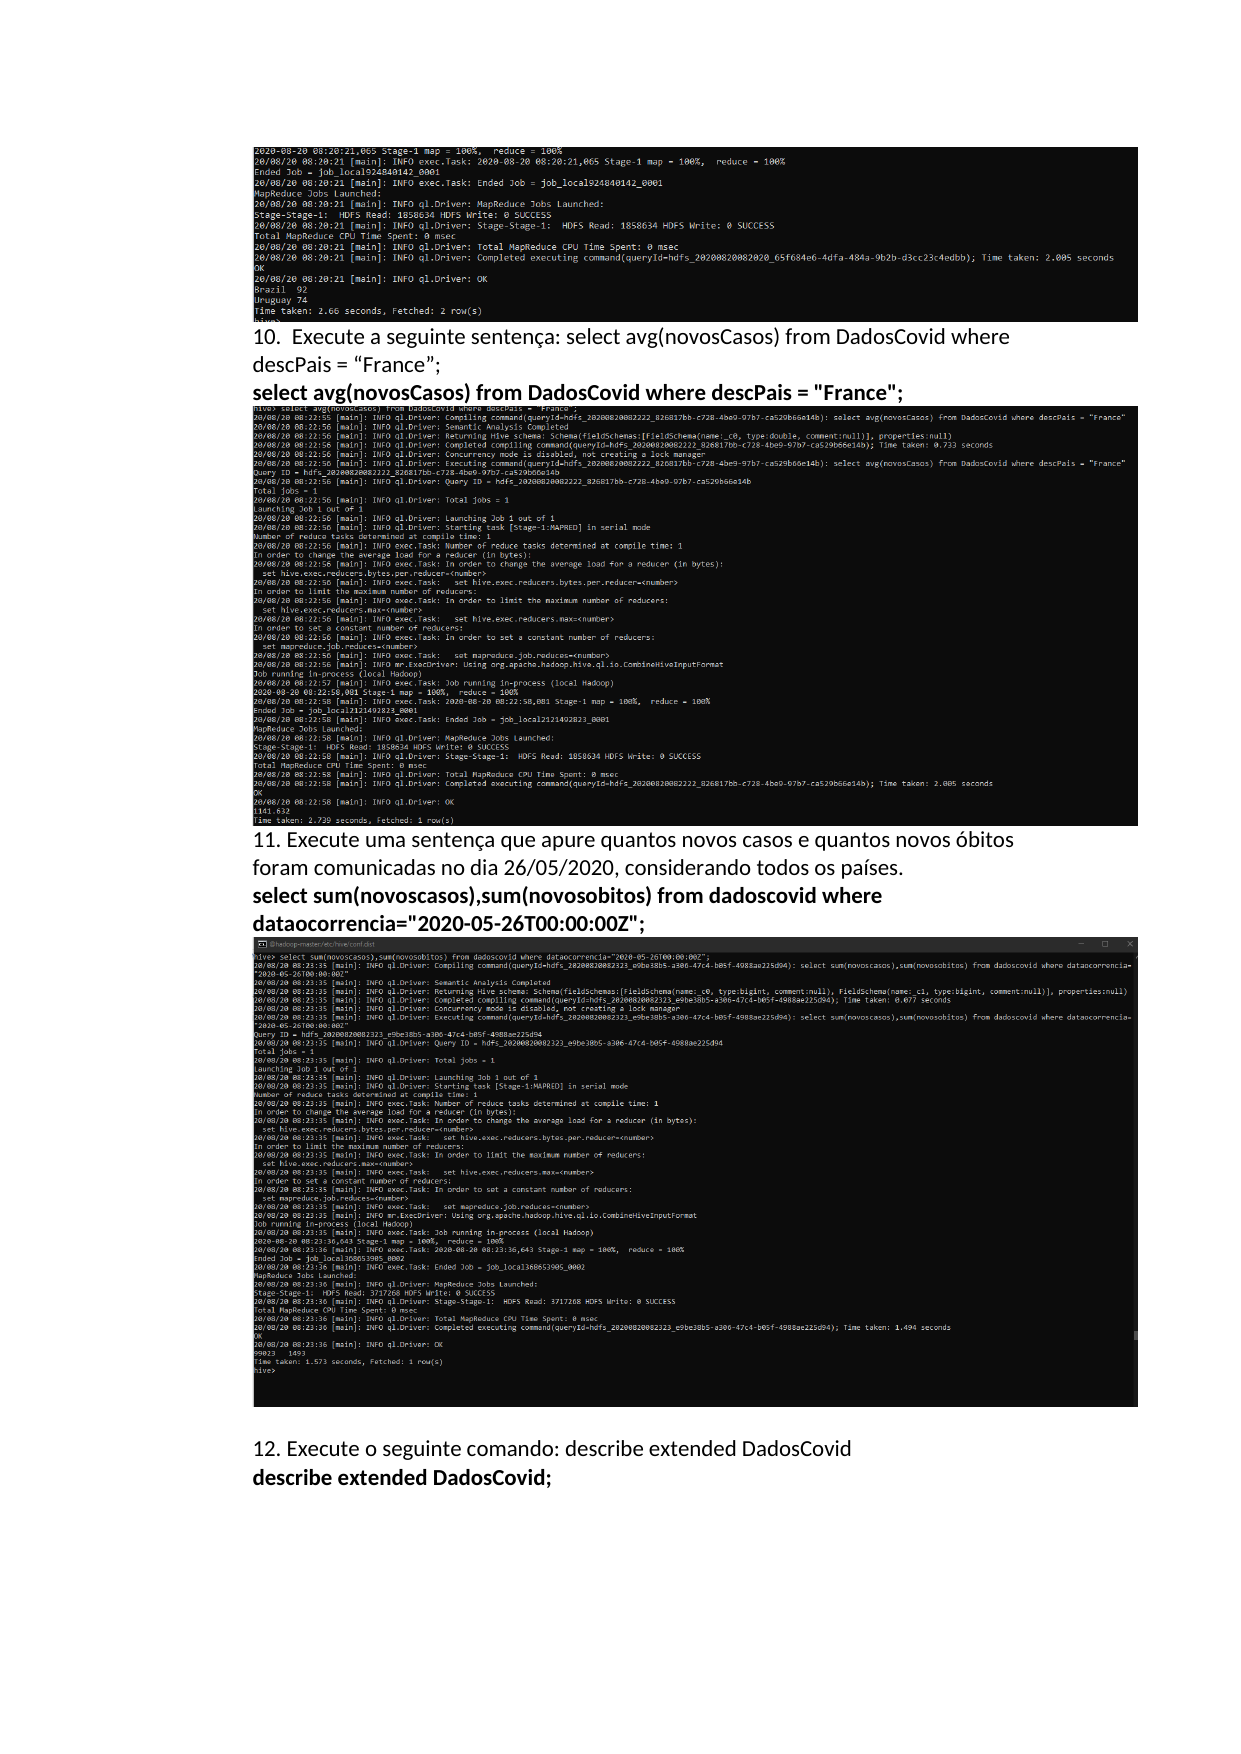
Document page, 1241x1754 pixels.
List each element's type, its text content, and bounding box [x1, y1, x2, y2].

text select avg(novosCasos) from DadosCovid where descPais = "France"; [252, 378, 1063, 406]
picture [252, 147, 1138, 322]
text 12. Execute o seguinte comando: describe extended DadosCovid [252, 1434, 1063, 1463]
text select sum(novoscasos),sum(novosobitos) from dadoscovid where dataocorrencia="2020-05-26T00:00:00Z"; [252, 882, 1063, 937]
picture [252, 937, 1138, 1407]
picture [252, 406, 1138, 826]
text 10. Execute a seguinte sentença: select avg(novosCasos) from DadosCovid where descPais = “France”; [252, 322, 1063, 378]
text 11. Execute uma sentença que apure quantos novos casos e quantos novos óbitos foram comunicadas no dia 26/05/2020, considerando todos os países. [252, 826, 1063, 882]
text describe extended DadosCovid; [252, 1463, 1063, 1491]
